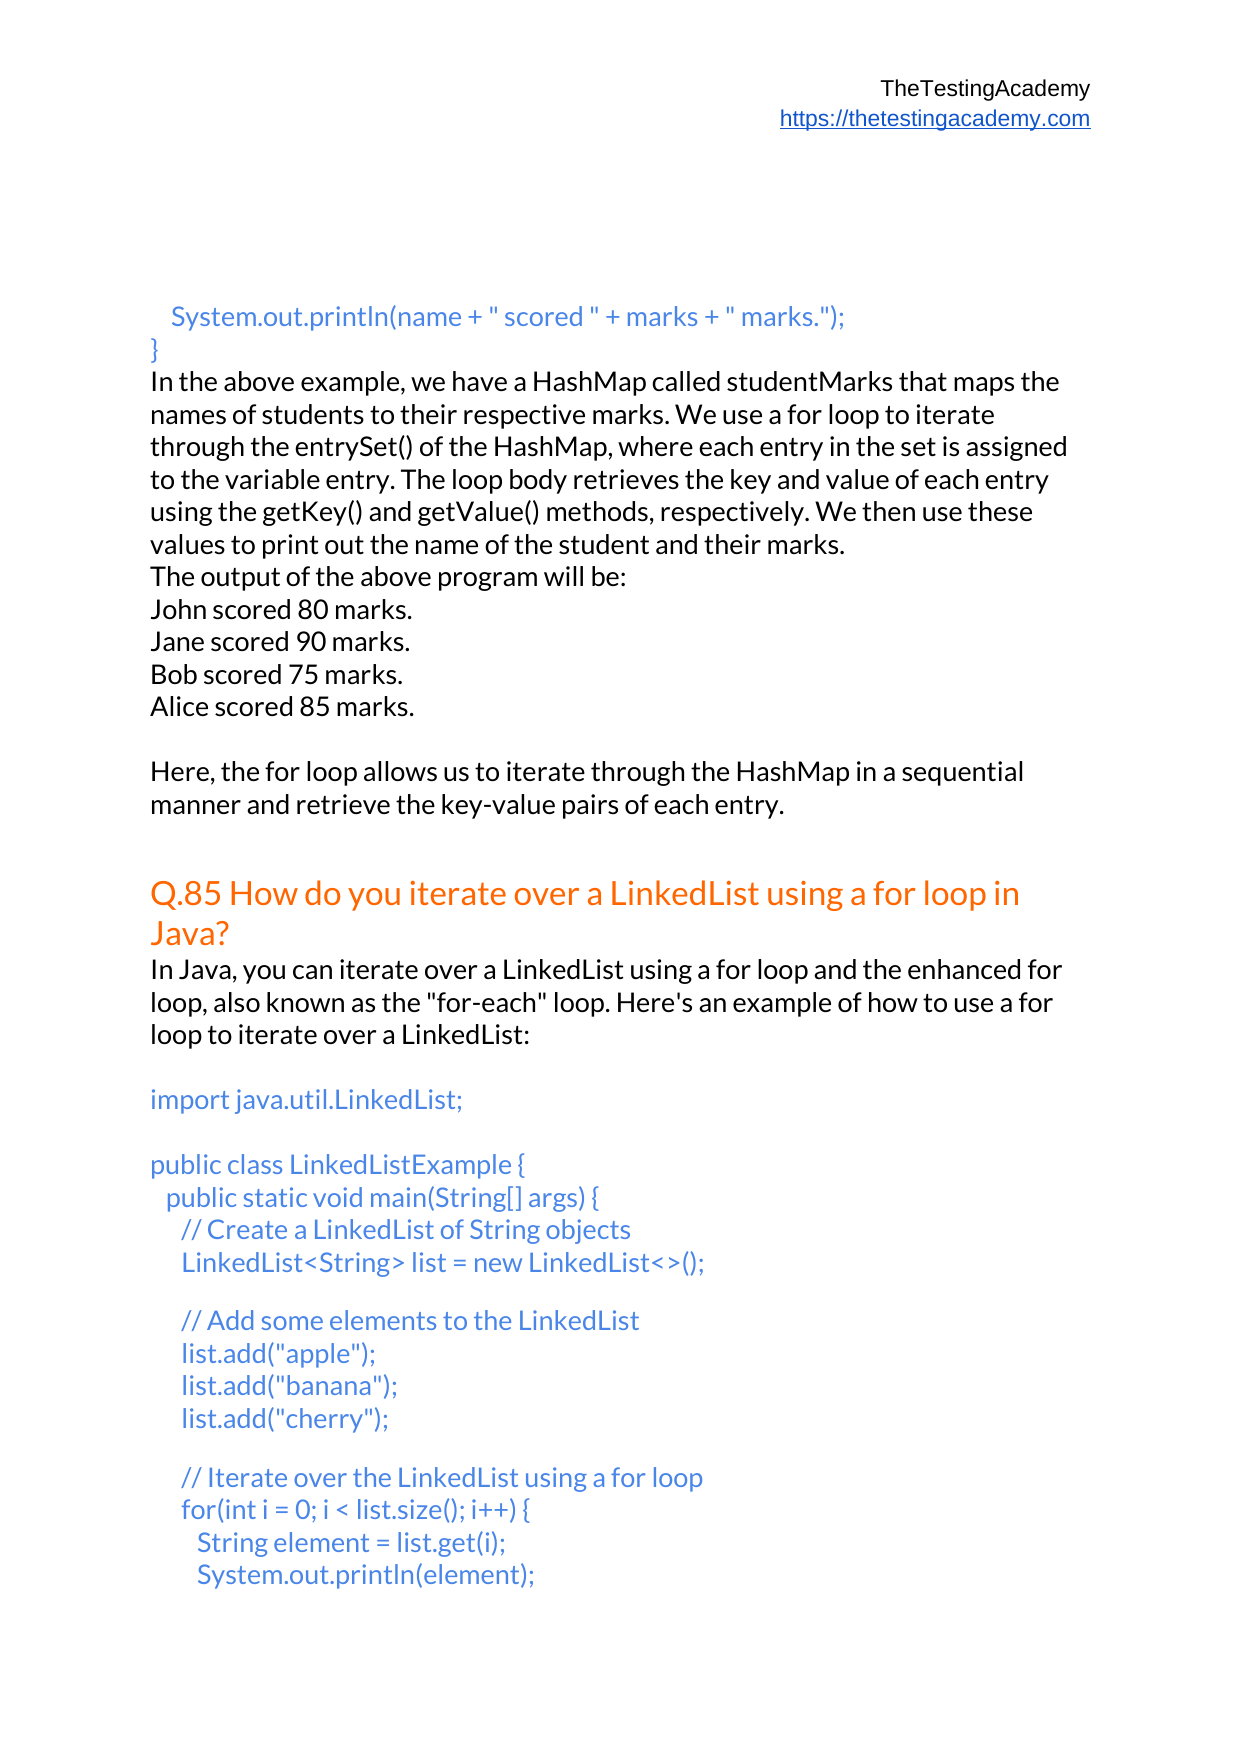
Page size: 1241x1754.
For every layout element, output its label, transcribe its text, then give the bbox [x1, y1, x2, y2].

text John scored 80 marks. [150, 592, 1090, 625]
text Here, the for loop allows us to iterate through the HashMap in a sequential manner and retrieve the key-value pairs of each entry. [150, 755, 1090, 820]
text String element = list.get(i); [150, 1525, 1090, 1558]
text } [150, 332, 1090, 365]
text public static void main(String[] args) { [150, 1180, 1090, 1213]
text list.add("apple"); [150, 1337, 1090, 1369]
text Bob scored 75 marks. [150, 657, 1090, 690]
text In the above example, we have a HashMap called studentMarks that maps the names of students to their respective marks. We use a for loop to iterate through the entrySet() of the HashMap, where each entry in the set is assigned to the variable entry. The loop body retrieves the key and value of each entry using the getKey() and getValue() methods, respectively. We then use these values to print out the name of the student and their marks. [150, 365, 1090, 560]
text Jane scored 90 marks. [150, 625, 1090, 657]
text list.add("cherry"); [150, 1402, 1090, 1434]
text Q.85 How do you iterate over a LinkedList using a for loop in Java? [150, 873, 1090, 953]
text Alice scored 85 marks. [150, 690, 1090, 722]
text System.out.println(name + " scored " + marks + " marks."); [150, 300, 1090, 332]
text for(int i = 0; i < list.size(); i++) { [150, 1493, 1090, 1525]
text In Java, you can iterate over a LinkedList using a for loop and the enhanced for loop, also known as the "for-each" loop. Here's an example of how to use a for loop to iterate over a LinkedList: [150, 953, 1090, 1050]
text list.add("banana"); [150, 1369, 1090, 1402]
text // Iterate over the LinkedList using a for loop [150, 1460, 1090, 1493]
text import java.util.LinkedList; [150, 1083, 1090, 1115]
text // Add some elements to the LinkedList [150, 1304, 1090, 1337]
text public class LinkedListExample { [150, 1148, 1090, 1180]
text LinkedList<String> list = new LinkedList<>(); [150, 1245, 1090, 1278]
text // Create a LinkedList of String objects [150, 1213, 1090, 1245]
text The output of the above program will be: [150, 560, 1090, 592]
text System.out.println(element); [150, 1558, 1090, 1590]
